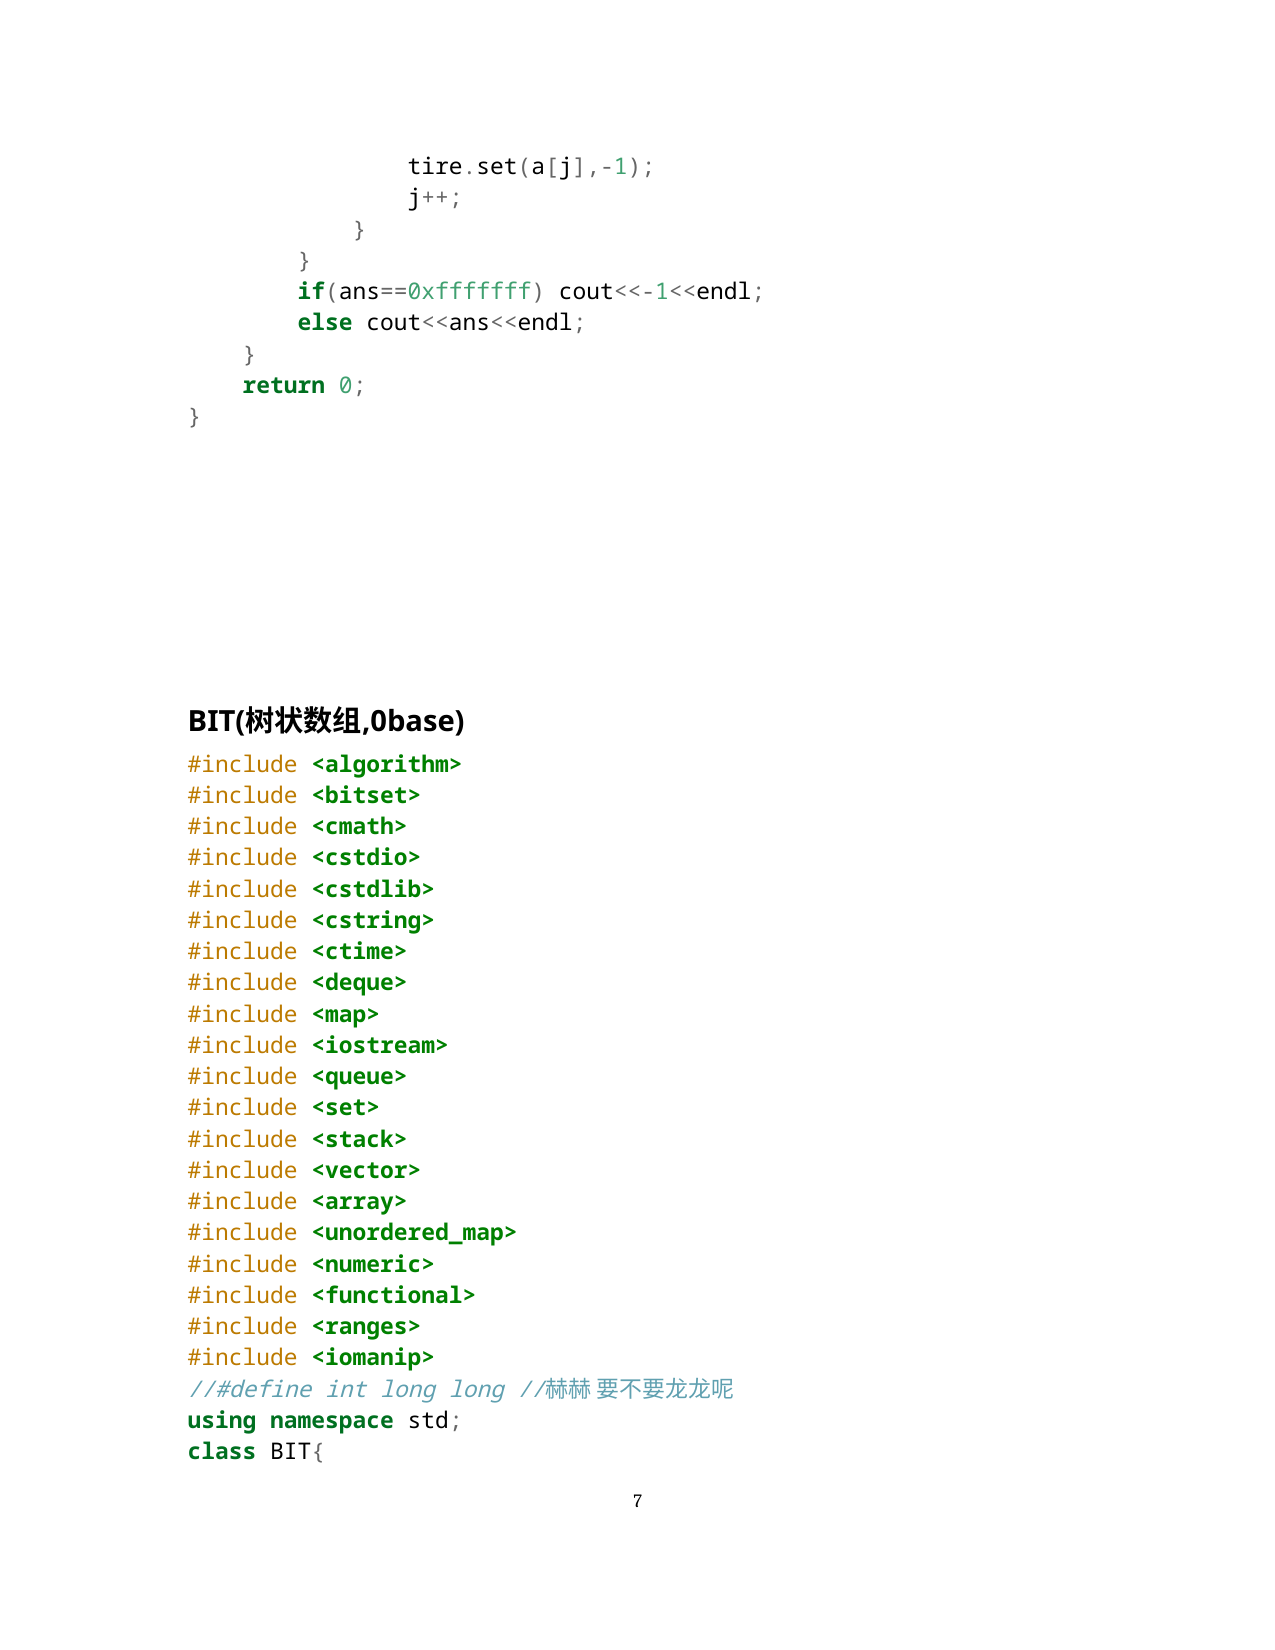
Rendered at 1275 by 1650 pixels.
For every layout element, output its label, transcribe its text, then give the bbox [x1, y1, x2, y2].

text BIT(树状数组,0base) [187, 700, 1087, 740]
